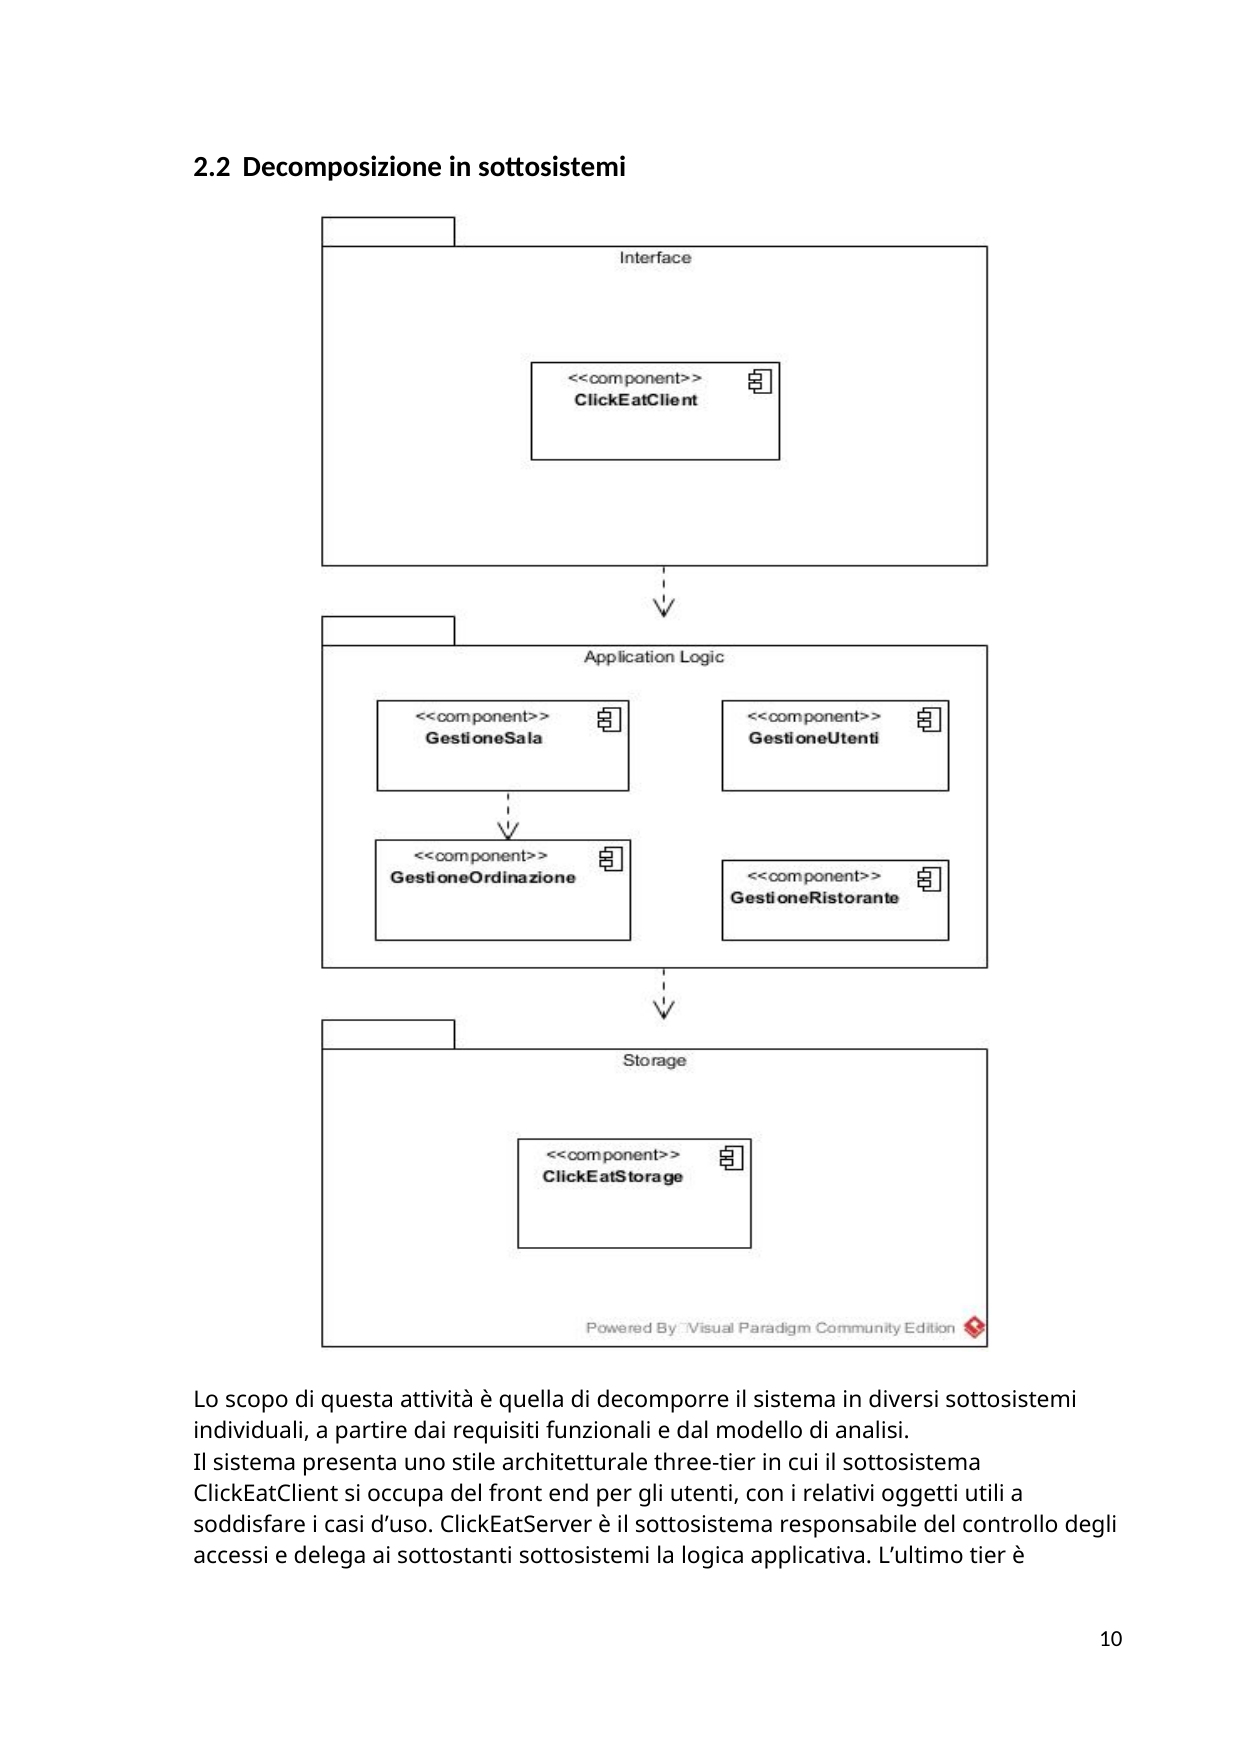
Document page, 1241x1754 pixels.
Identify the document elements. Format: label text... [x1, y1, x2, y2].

picture [321, 214, 995, 1352]
list Decomposizione in sottosistemi [193, 148, 1122, 183]
text Lo scopo di questa attività è quella di decomporre il sistema in diversi sottosistemi individuali, a partire dai requisiti funzionali e dal modello di analisi. [193, 1383, 1122, 1446]
